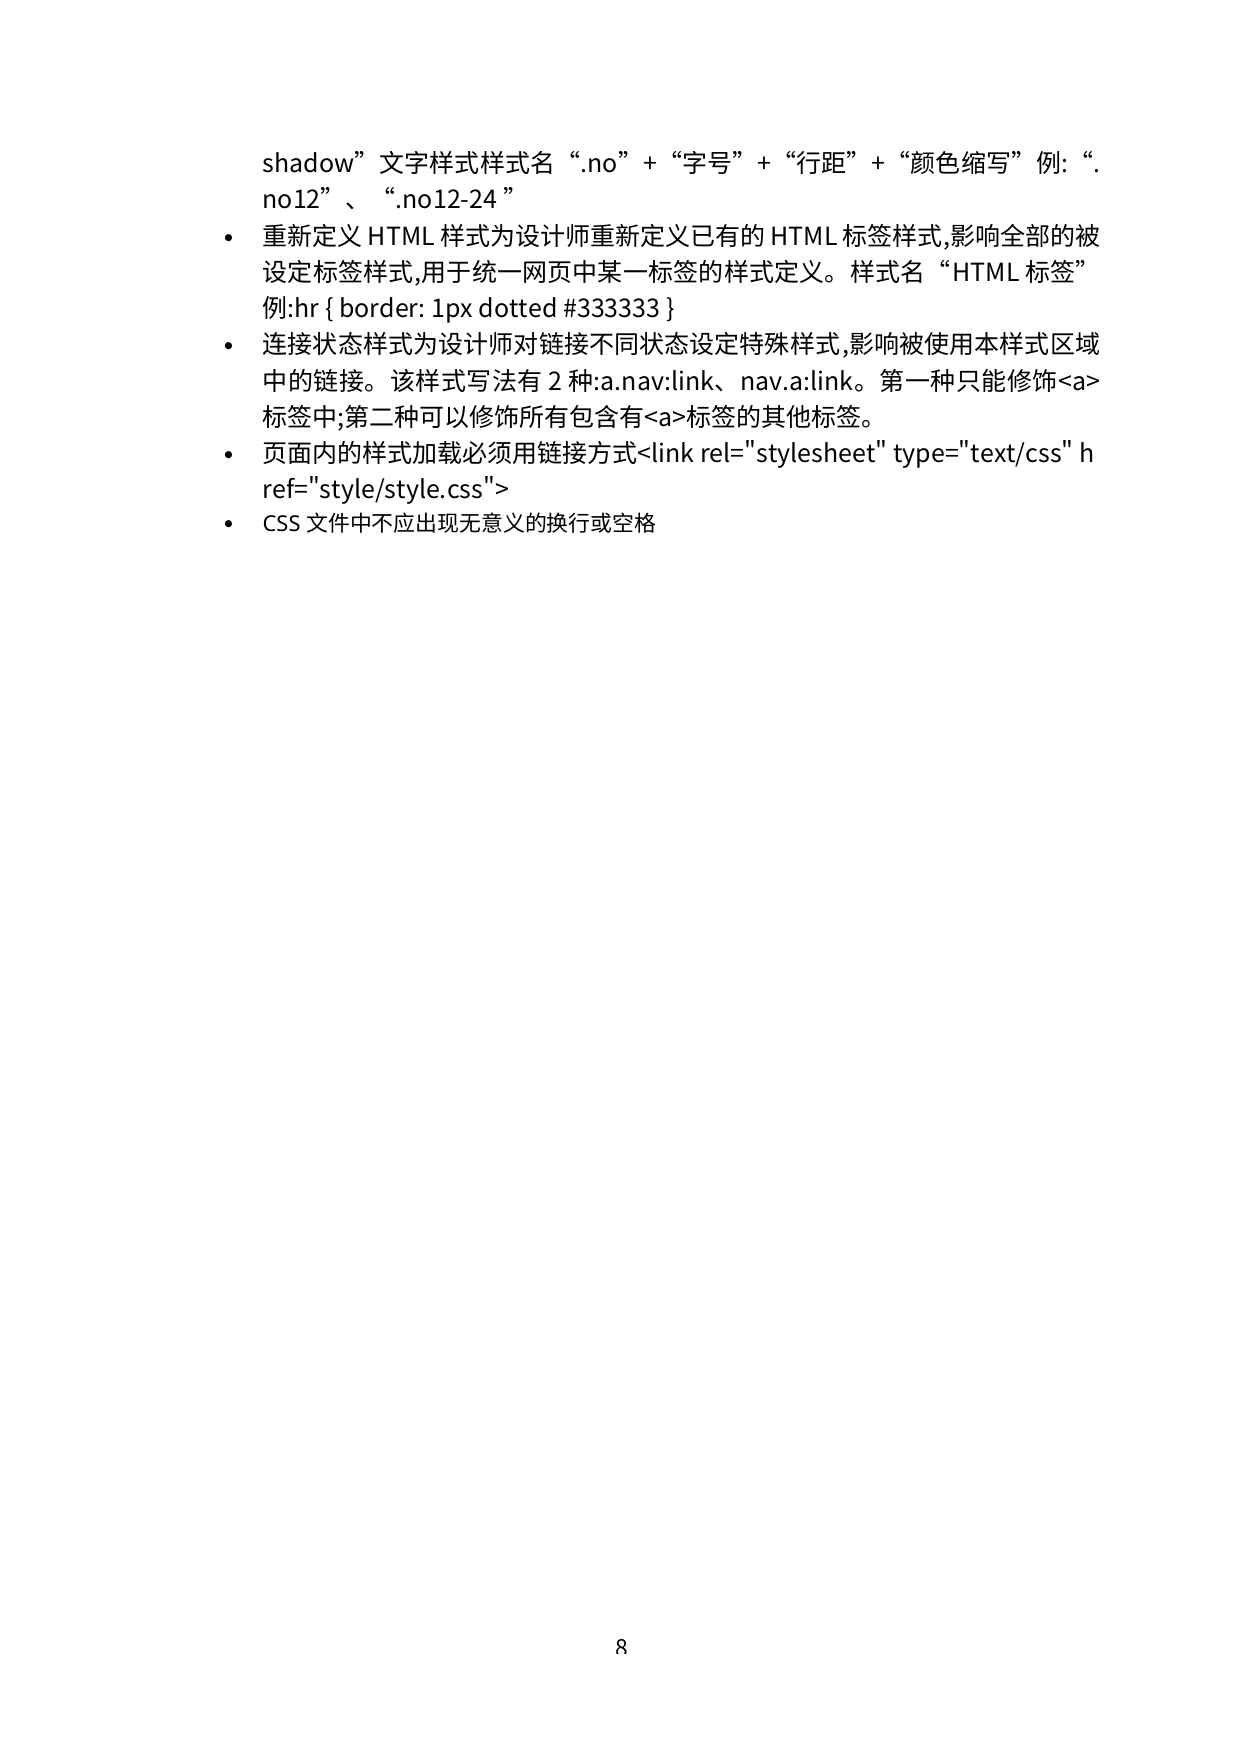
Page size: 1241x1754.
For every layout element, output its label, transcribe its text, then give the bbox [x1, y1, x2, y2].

list CSS 文件中不应出现无意义的换行或空格 [225, 506, 1101, 538]
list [225, 144, 1101, 216]
list 连接状态样式为设计师对链接不同状态设定特殊样式,影响被使用本样式区域中的链接。该样式写法有2种:a.nav:link、nav.a:link。第一种只能修饰<a>标签中;第二种可以修饰所有包含有<a>标签的其他标签。 [225, 325, 1101, 434]
list 重新定义HTML样式为设计师重新定义已有的HTML标签样式,影响全部的被设定标签样式,用于统一网页中某一标签的样式定义。样式名“HTML标签”例:hr { border: 1px dotted #333333 } [225, 216, 1101, 325]
list 页面内的样式加载必须用链接方式<link rel="stylesheet" type="text/css" href="style/style.css"> [225, 434, 1101, 506]
